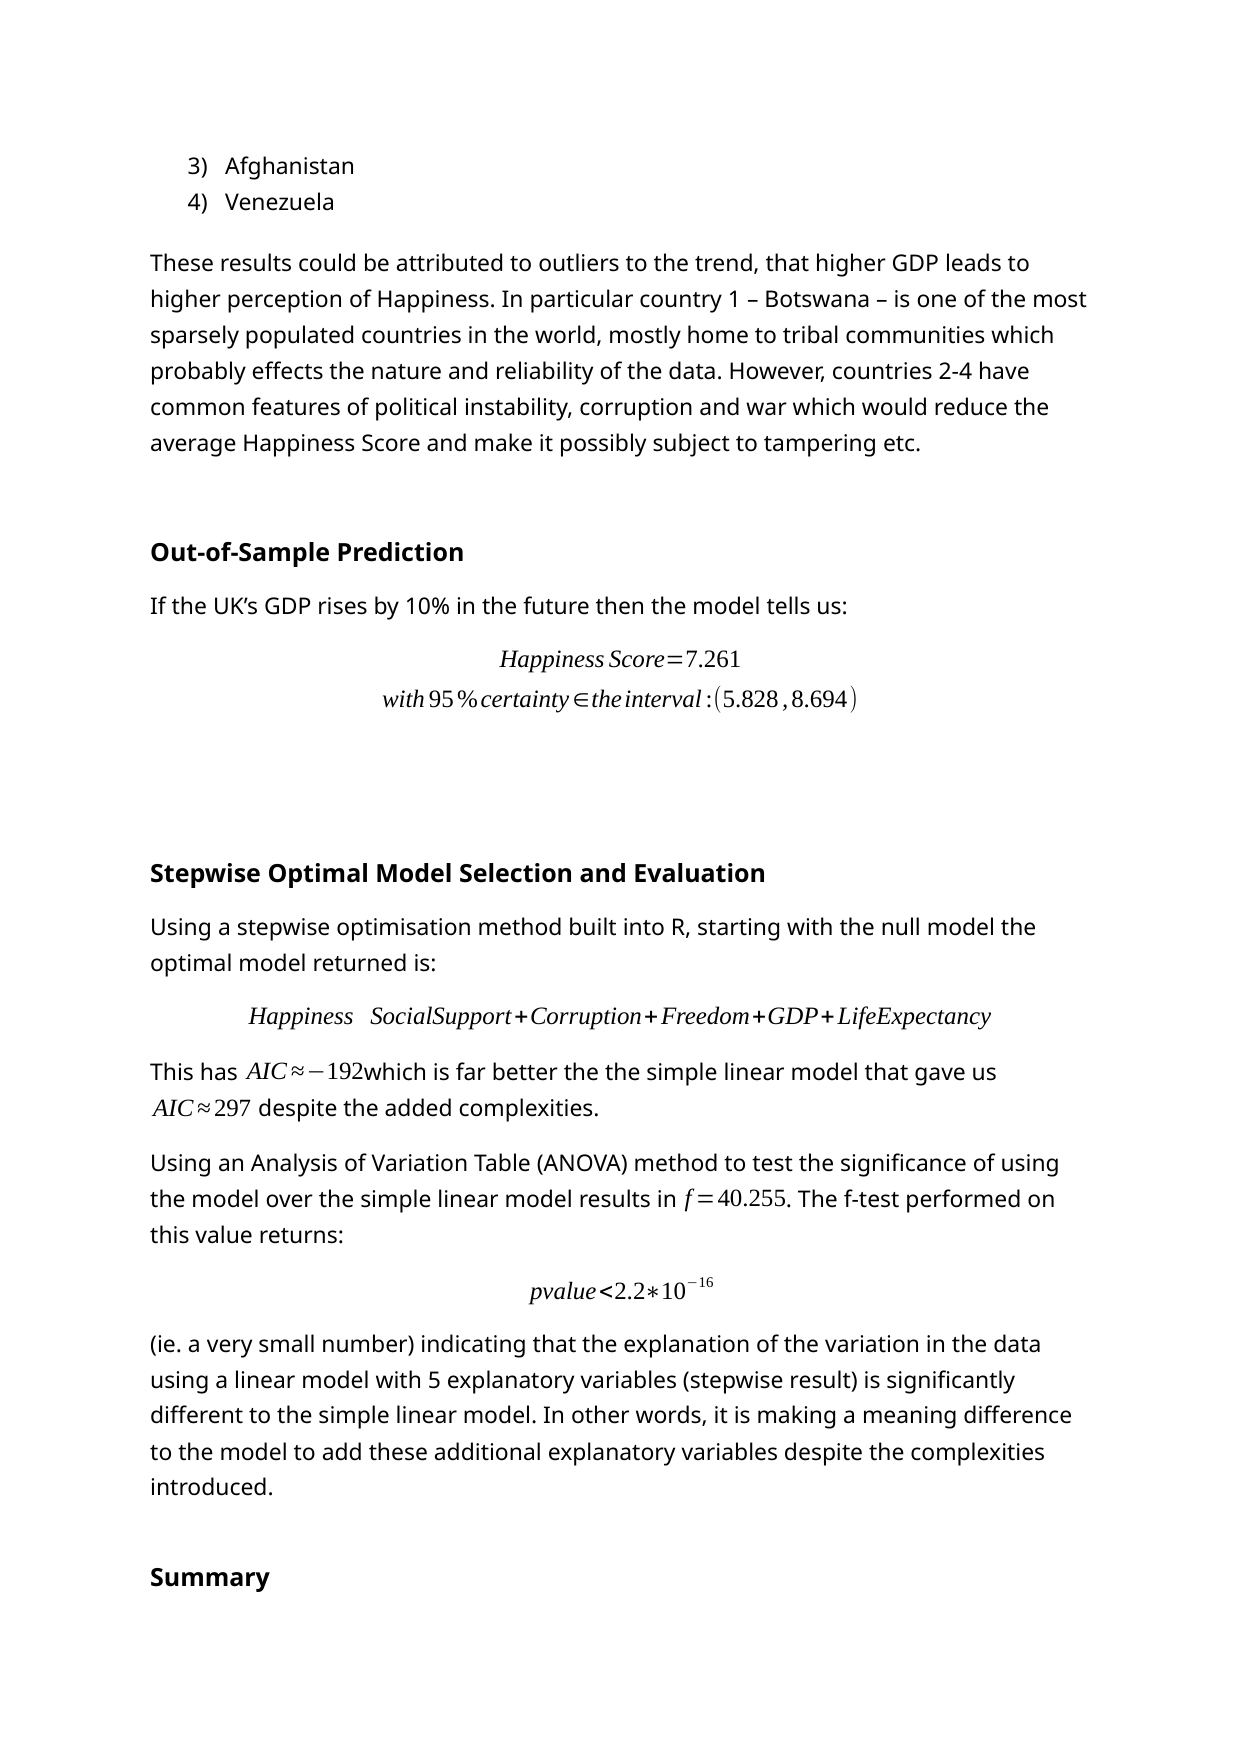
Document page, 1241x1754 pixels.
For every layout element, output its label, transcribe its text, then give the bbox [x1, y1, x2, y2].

text This has which is far better the the simple linear model that gave us despite the added complexities. [150, 1056, 1090, 1126]
text If the UK’s GDP rises by 10% in the future then the model tells us: [150, 590, 1090, 621]
text Using a stepwise optimisation method built into R, starting with the null model the optimal model returned is: [150, 911, 1090, 978]
list Venezuela [187, 186, 1090, 217]
list Afghanistan [187, 150, 1090, 181]
text Using an Analysis of Variation Table (ANOVA) method to test the significance of using the model over the simple linear model results in . The f-test performed on this value returns: [150, 1147, 1090, 1250]
text Summary [150, 1560, 1090, 1594]
text These results could be attributed to outliers to the trend, that higher GDP leads to higher perception of Happiness. In particular country 1 – Botswana – is one of the most sparsely populated countries in the world, mostly home to tribal communities which probably effects the nature and reliability of the data. However, countries 2-4 have common features of political instability, corruption and war which would reduce the average Happiness Score and make it possibly subject to tampering etc. [150, 247, 1090, 458]
text Out-of-Sample Prediction [150, 534, 1090, 568]
text (ie. a very small number) indicating that the explanation of the variation in the data using a linear model with 5 explanatory variables (stepwise result) is significantly different to the simple linear model. In other words, it is making a meaning difference to the model to add these additional explanatory variables despite the complexities introduced. [150, 1328, 1090, 1503]
text Stepwise Optimal Model Selection and Evaluation [150, 855, 1090, 889]
